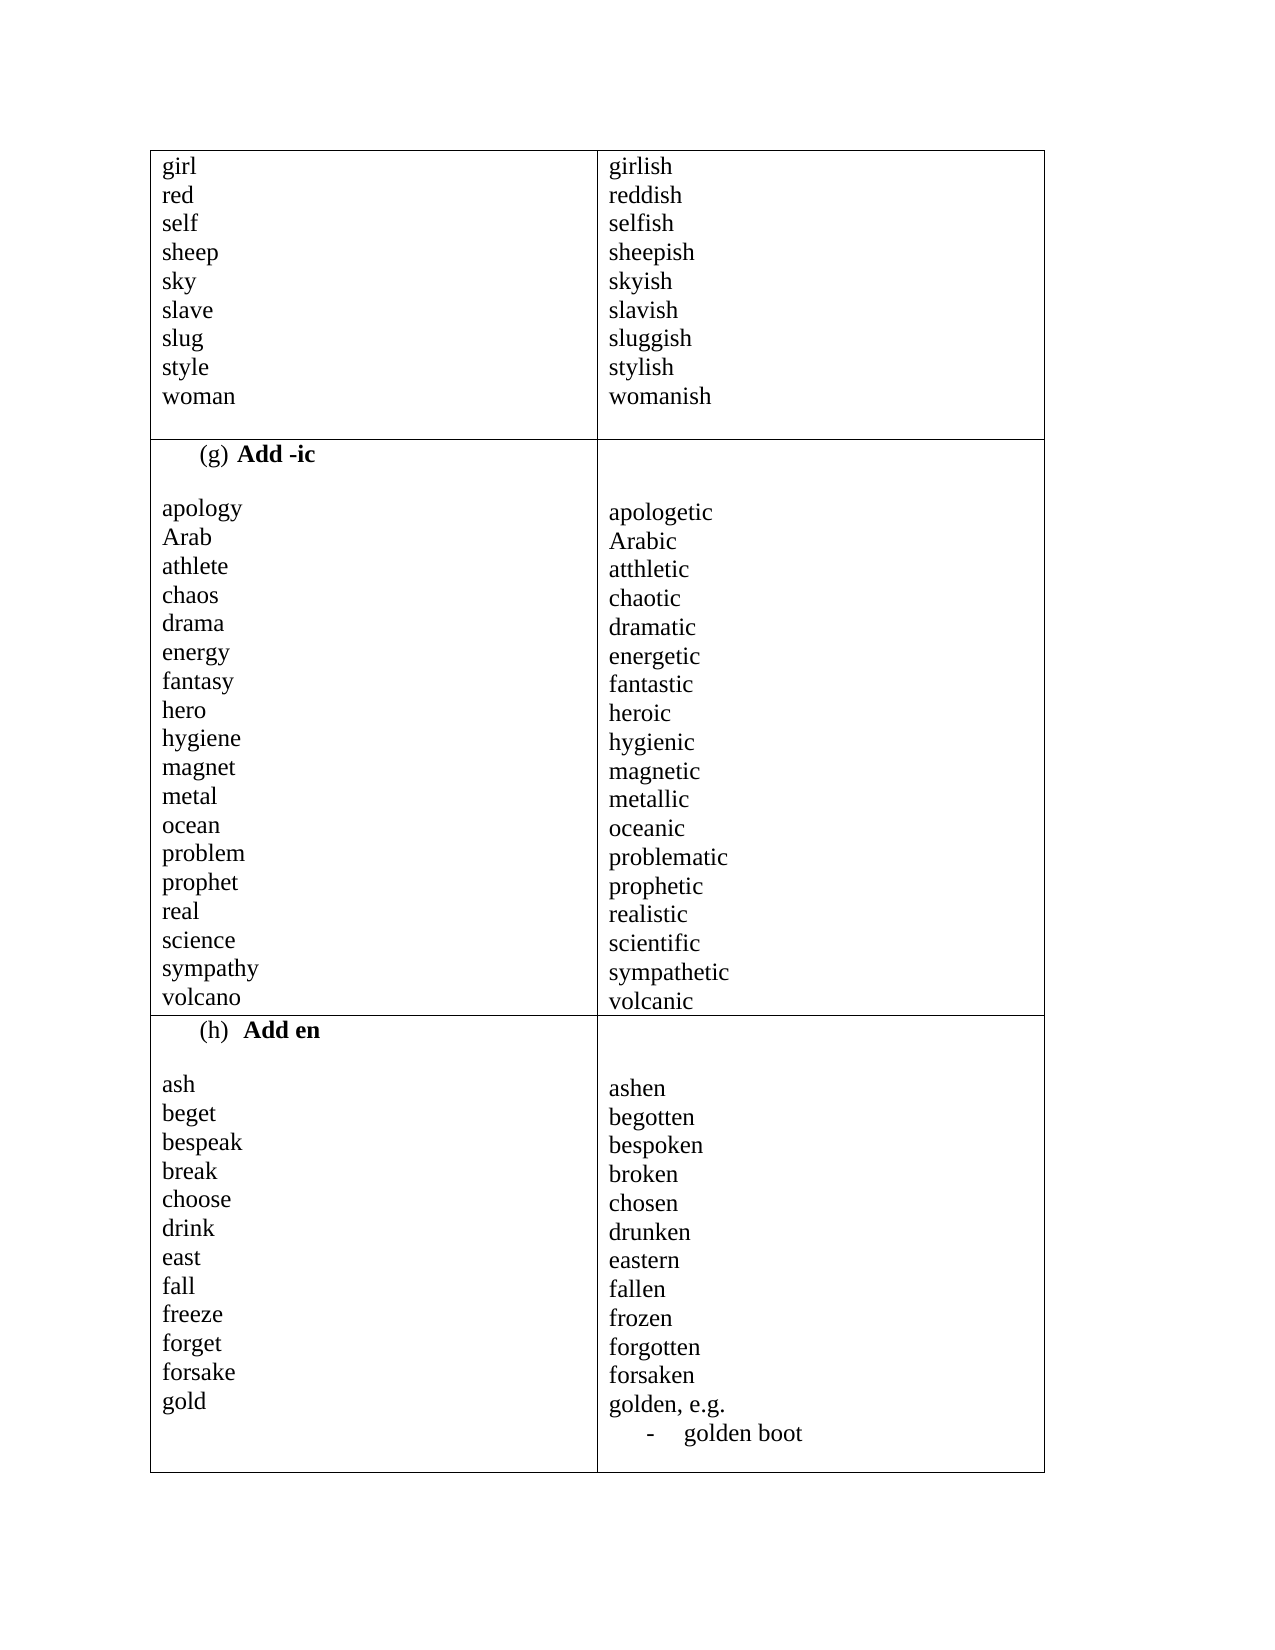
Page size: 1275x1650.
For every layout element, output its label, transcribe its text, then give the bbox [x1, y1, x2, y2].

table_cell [151, 1016, 597, 1472]
table_cell apologetic Arabic atthletic chaotic dramatic energetic fantastic heroic hygienic magnetic metallic oceanic problematic prophetic realistic scientific sympathetic volcanic [598, 440, 1044, 1014]
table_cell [151, 151, 597, 438]
table_cell Add -ic apology Arab athlete chaos drama energy fantasy hero hygiene magnet metal ocean problem prophet real science sympathy volcano [151, 440, 597, 1014]
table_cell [598, 151, 1044, 438]
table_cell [598, 1016, 1044, 1472]
